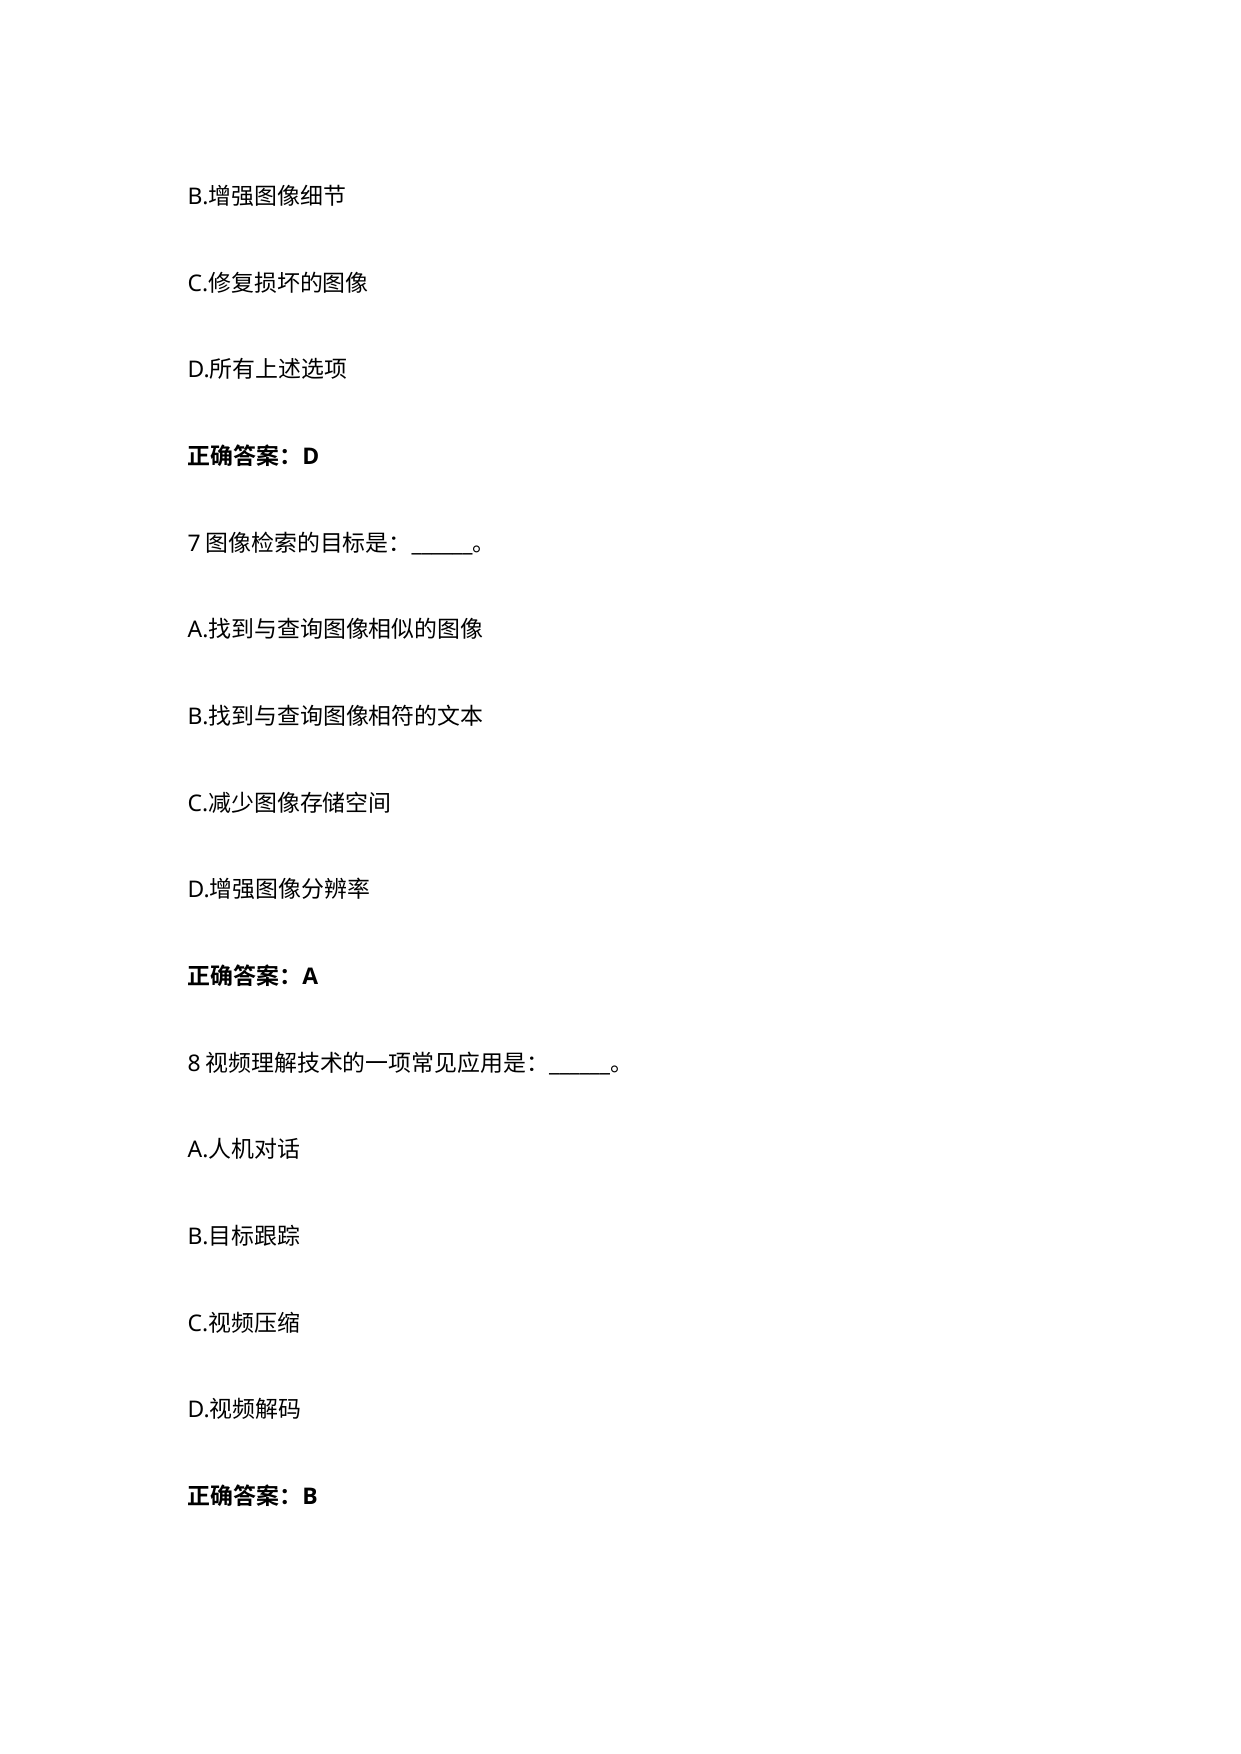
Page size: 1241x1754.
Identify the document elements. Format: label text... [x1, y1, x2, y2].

text 7图像检索的目标是：______。 [187, 509, 1053, 574]
text 正确答案：B [187, 1462, 1053, 1527]
text C.减少图像存储空间 [187, 769, 1053, 834]
text A.人机对话 [187, 1115, 1053, 1180]
text 正确答案：D [187, 422, 1053, 487]
text 正确答案：A [187, 942, 1053, 1007]
text D.所有上述选项 [187, 335, 1053, 400]
text B.增强图像细节 [187, 162, 1053, 227]
text C.修复损坏的图像 [187, 249, 1053, 314]
text C.视频压缩 [187, 1289, 1053, 1354]
text D.增强图像分辨率 [187, 855, 1053, 920]
text A.找到与查询图像相似的图像 [187, 595, 1053, 660]
text B.找到与查询图像相符的文本 [187, 682, 1053, 747]
text D.视频解码 [187, 1375, 1053, 1440]
text B.目标跟踪 [187, 1202, 1053, 1267]
text 8视频理解技术的一项常见应用是：______。 [187, 1029, 1053, 1094]
